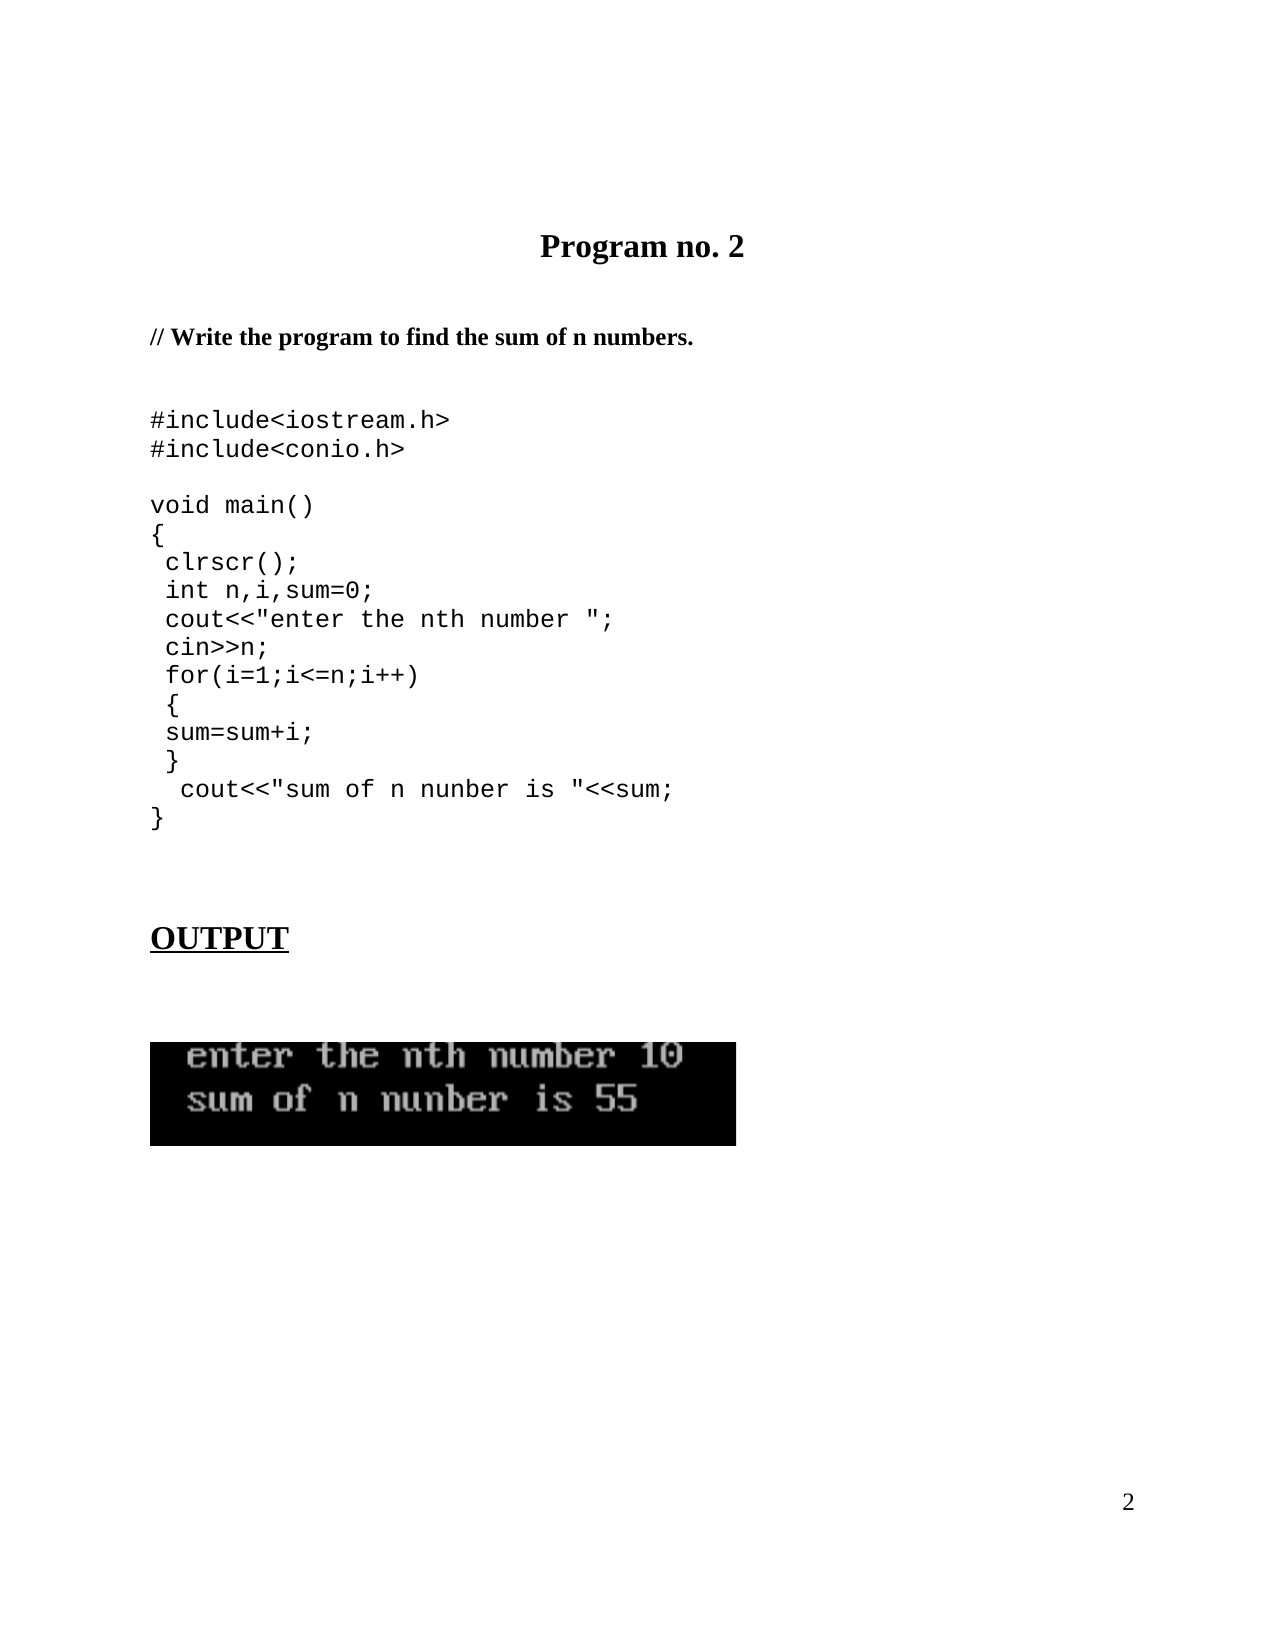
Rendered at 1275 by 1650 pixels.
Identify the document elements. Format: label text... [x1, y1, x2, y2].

text } [150, 804, 1134, 833]
text int n,i,sum=0; [150, 578, 1134, 606]
text for(i=1;i<=n;i++) [150, 663, 1134, 691]
text Program no. 2 [150, 227, 1134, 265]
text clrscr(); [150, 549, 1134, 578]
text // Write the program to find the sum of n numbers. [150, 322, 1134, 351]
text { [150, 521, 1134, 549]
picture [150, 1042, 737, 1146]
text cout<<"enter the nth number "; [150, 606, 1134, 634]
text OUTPUT [150, 918, 1134, 956]
text cout<<"sum of n nunber is "<<sum; [150, 776, 1134, 804]
text { [150, 691, 1134, 719]
text sum=sum+i; [150, 719, 1134, 748]
text #include<iostream.h> [150, 408, 1134, 436]
text cin>>n; [150, 634, 1134, 663]
text } [150, 748, 1134, 776]
text void main() [150, 493, 1134, 521]
text #include<conio.h> [150, 436, 1134, 464]
